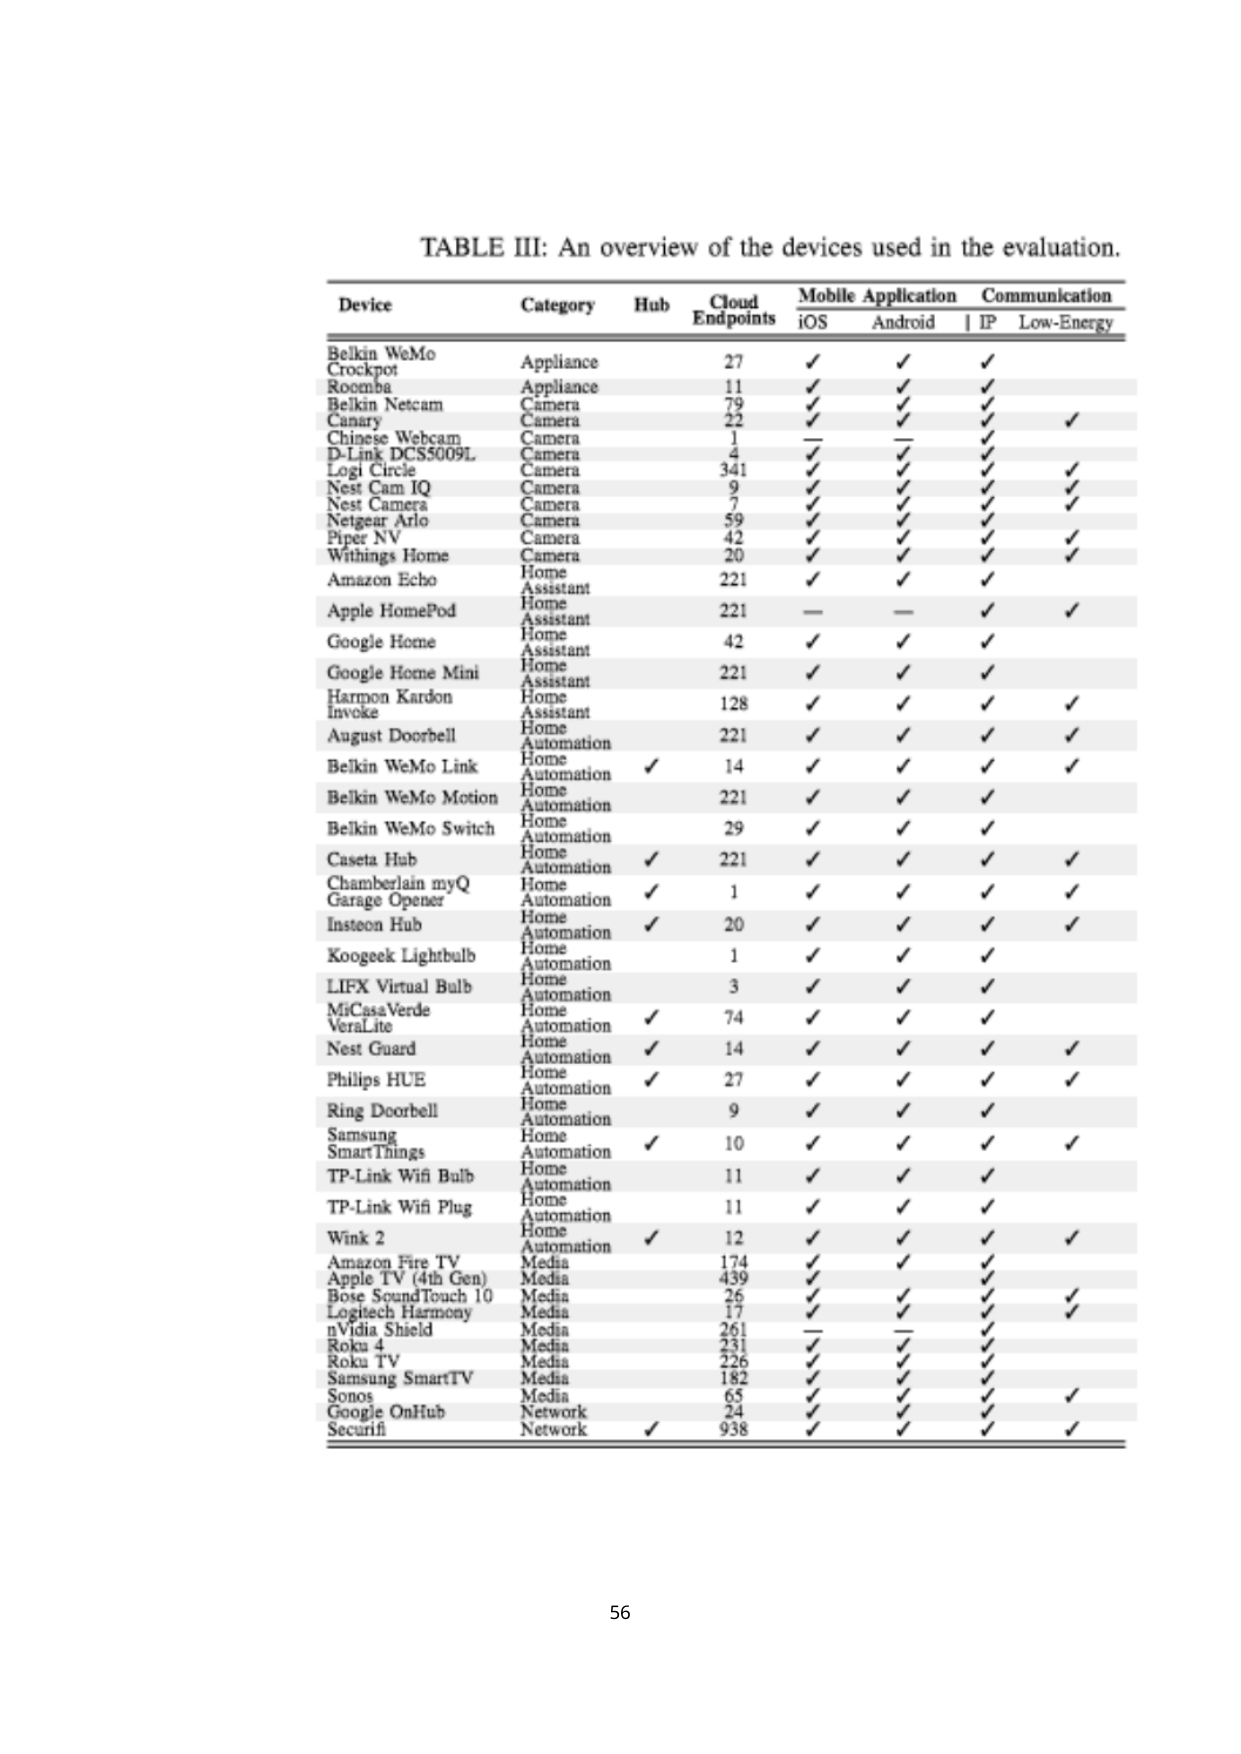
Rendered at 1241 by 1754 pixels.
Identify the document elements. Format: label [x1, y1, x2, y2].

picture [247, 161, 1224, 1562]
